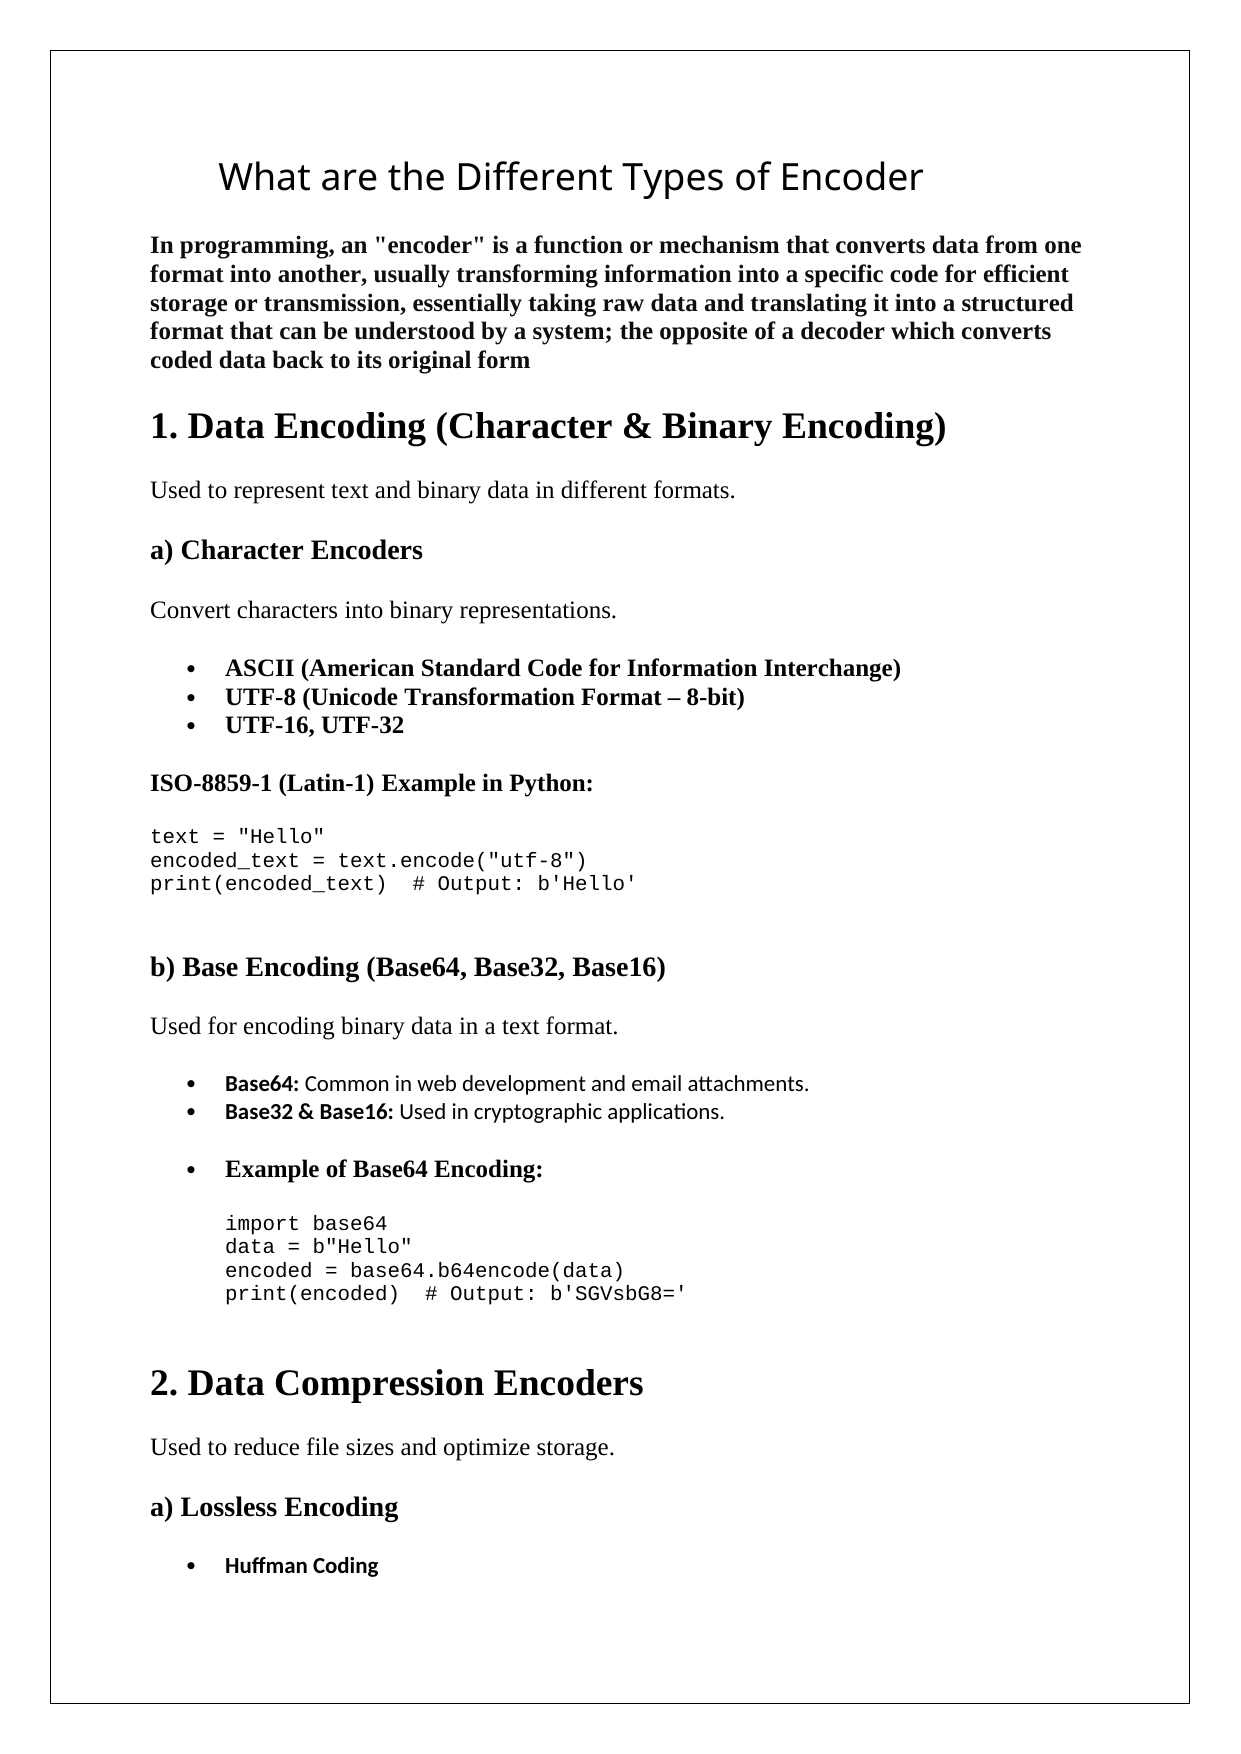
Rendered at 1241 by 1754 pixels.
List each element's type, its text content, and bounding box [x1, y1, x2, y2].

list ASCII (American Standard Code for Information Interchange) [187, 653, 1090, 682]
text Used to represent text and binary data in different formats. [150, 475, 1090, 504]
subtitle 2. Data Compression Encoders [150, 1360, 1090, 1403]
text encoded = base64.b64encode(data) [225, 1260, 1090, 1283]
list UTF-8 (Unicode Transformation Format – 8-bit) [187, 682, 1090, 710]
list Example of Base64 Encoding: [187, 1154, 1090, 1183]
text text = "Hello" [150, 826, 1090, 850]
subtitle a) Lossless Encoding [150, 1490, 1090, 1522]
text import base64 [225, 1212, 1090, 1236]
list Huffman Coding [187, 1552, 1090, 1580]
text a) Character Encoders [150, 533, 1090, 566]
list UTF-16, UTF-32 [187, 710, 1090, 739]
text 1. Data Encoding (Character & Binary Encoding) [150, 403, 1090, 446]
list Base64: Common in web development and email attachments. [187, 1069, 1090, 1097]
text ISO-8859-1 (Latin-1) Example in Python: [150, 768, 1090, 797]
text Convert characters into binary representations. [150, 595, 1090, 624]
text Used for encoding binary data in a text format. [150, 1011, 1090, 1040]
text encoded_text = text.encode("utf-8") [150, 850, 1090, 873]
list Base32 & Base16: Used in cryptographic applications. [187, 1097, 1090, 1125]
subtitle b) Base Encoding (Base64, Base32, Base16) [150, 950, 1090, 982]
text print(encoded_text) # Output: b'Hello' [150, 873, 1090, 897]
text print(encoded) # Output: b'SGVsbG8=' [225, 1283, 1090, 1307]
text Used to reduce file sizes and optimize storage. [150, 1432, 1090, 1461]
text data = b"Hello" [225, 1236, 1090, 1260]
text What are the Different Types of Encoder [150, 150, 1090, 201]
text In programming, an "encoder" is a function or mechanism that converts data from one format into another, usually transforming information into a specific code for efficient storage or transmission, essentially taking raw data and translating it into a structured format that can be understood by a system; the opposite of a decoder which converts coded data back to its original form [150, 230, 1090, 374]
